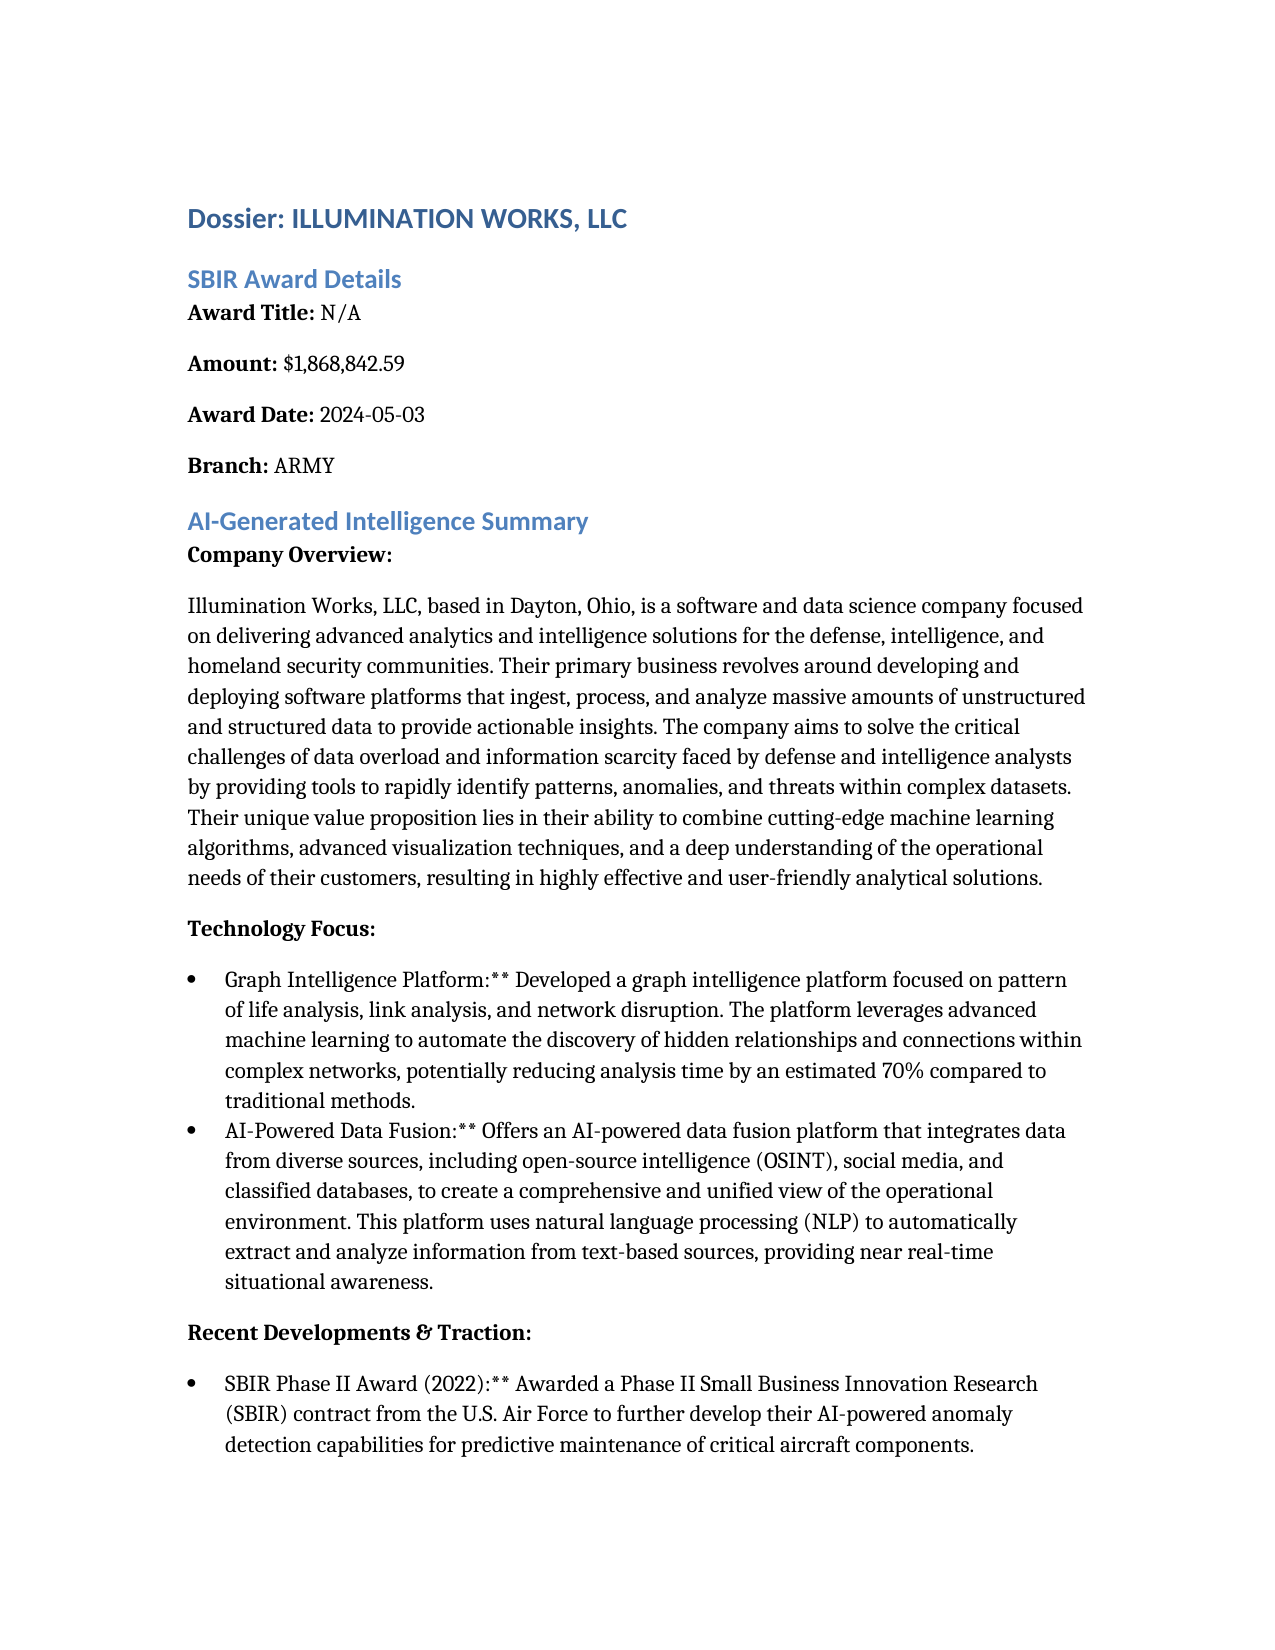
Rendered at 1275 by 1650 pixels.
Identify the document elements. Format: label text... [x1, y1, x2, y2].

text Amount: $1,868,842.59 [187, 351, 1087, 377]
text Award Title: N/A [187, 300, 1087, 326]
list Graph Intelligence Platform:** Developed a graph intelligence platform focused on pattern of life analysis, link analysis, and network disruption. The platform leverages advanced machine learning to automate the discovery of hidden relationships and connections within complex networks, potentially reducing analysis time by an estimated 70% compared to traditional methods. [187, 967, 1087, 1114]
subtitle AI-Generated Intelligence Summary [187, 504, 1087, 537]
text Company Overview: [187, 542, 1087, 568]
list AI-Powered Data Fusion:** Offers an AI-powered data fusion platform that integrates data from diverse sources, including open-source intelligence (OSINT), social media, and classified databases, to create a comprehensive and unified view of the operational environment. This platform uses natural language processing (NLP) to automatically extract and analyze information from text-based sources, providing near real-time situational awareness. [187, 1118, 1087, 1295]
text Technology Focus: [187, 916, 1087, 942]
list SBIR Phase II Award (2022):** Awarded a Phase II Small Business Innovation Research (SBIR) contract from the U.S. Air Force to further develop their AI-powered anomaly detection capabilities for predictive maintenance of critical aircraft components. [187, 1371, 1087, 1458]
text Award Date: 2024-05-03 [187, 402, 1087, 428]
text Recent Developments & Traction: [187, 1320, 1087, 1346]
text Branch: ARMY [187, 453, 1087, 479]
subtitle SBIR Award Details [187, 262, 1087, 295]
text Illumination Works, LLC, based in Dayton, Ohio, is a software and data science company focused on delivering advanced analytics and intelligence solutions for the defense, intelligence, and homeland security communities. Their primary business revolves around developing and deploying software platforms that ingest, process, and analyze massive amounts of unstructured and structured data to provide actionable insights. The company aims to solve the critical challenges of data overload and information scarcity faced by defense and intelligence analysts by providing tools to rapidly identify patterns, anomalies, and threats within complex datasets. Their unique value proposition lies in their ability to combine cutting-edge machine learning algorithms, advanced visualization techniques, and a deep understanding of the operational needs of their customers, resulting in highly effective and user-friendly analytical solutions. [187, 593, 1087, 891]
subtitle Dossier: ILLUMINATION WORKS, LLC [187, 200, 1087, 236]
